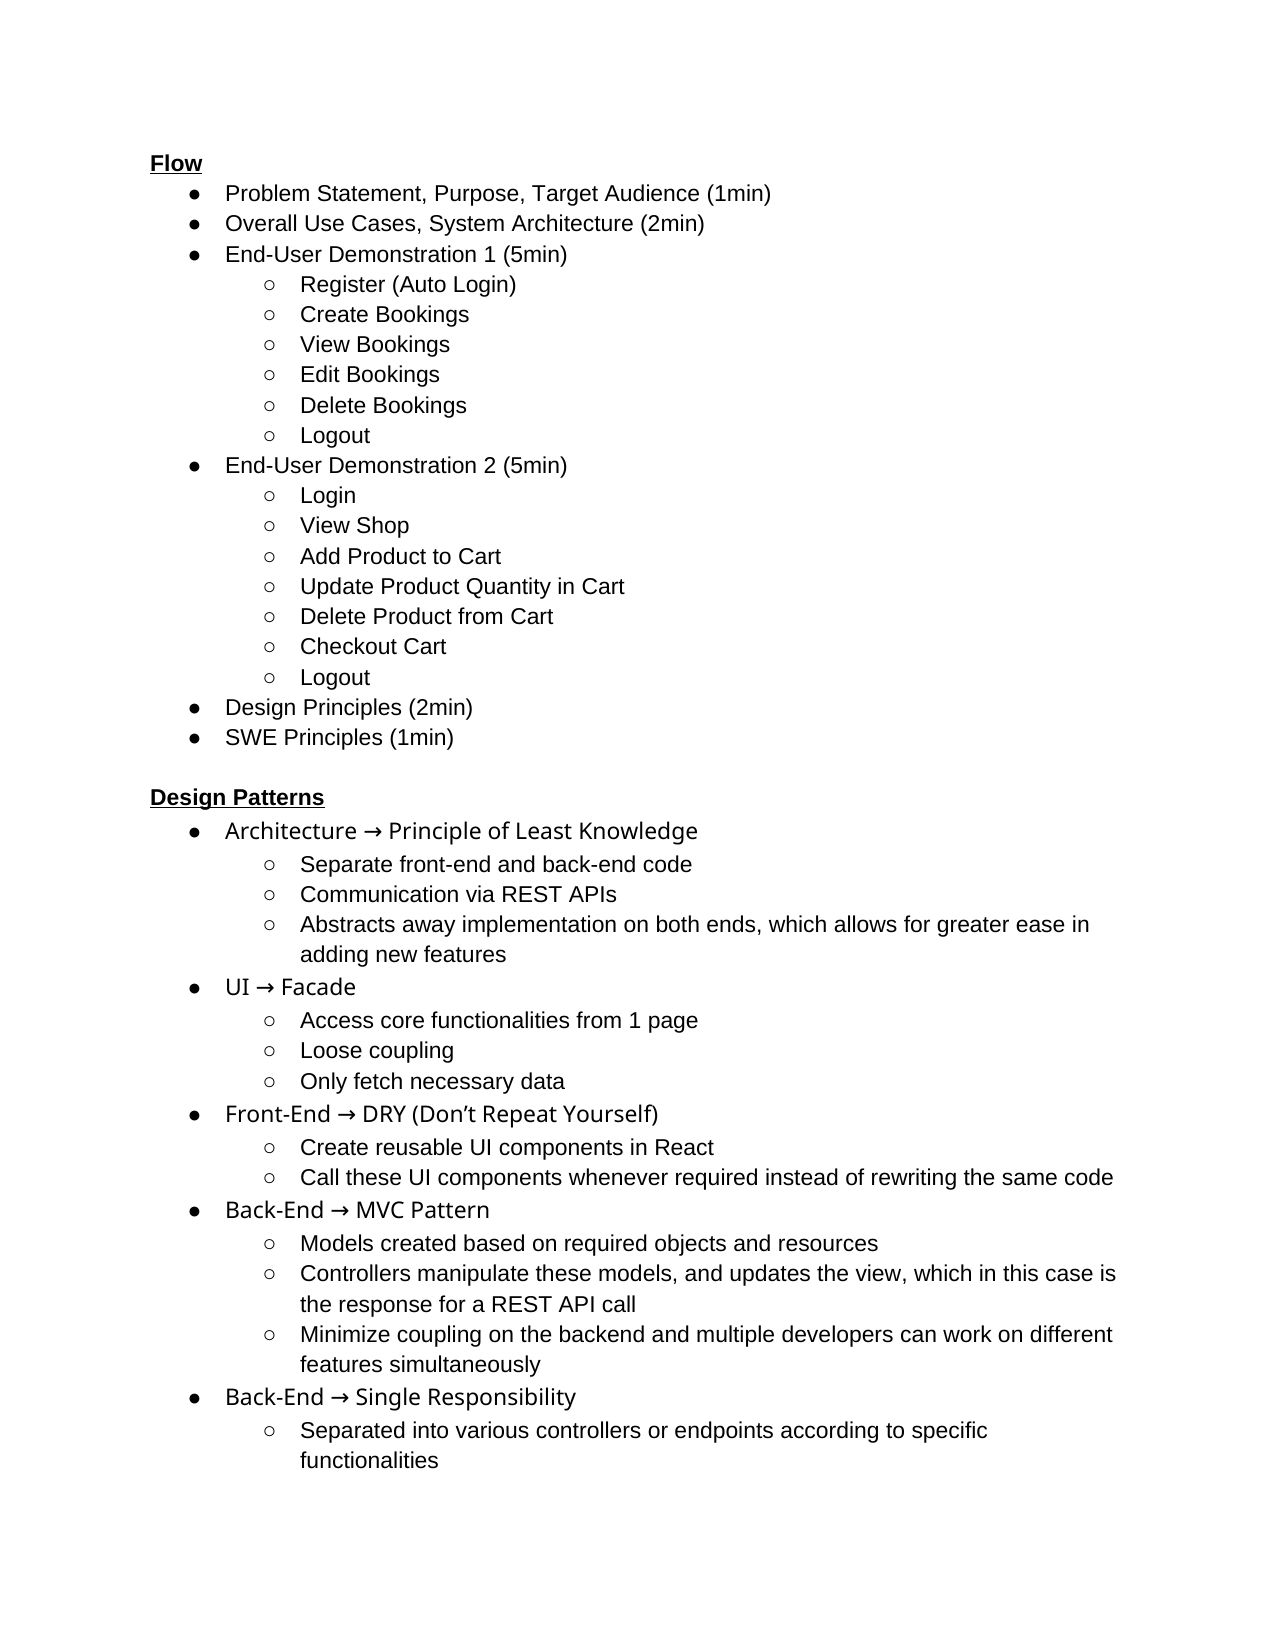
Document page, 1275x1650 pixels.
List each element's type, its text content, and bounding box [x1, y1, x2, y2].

text Design Patterns [150, 784, 1125, 811]
list Front-End → DRY (Don’t Repeat Yourself) [187, 1098, 1125, 1129]
list SWE Principles (1min) [187, 724, 1125, 750]
list Checkout Cart [262, 633, 1125, 660]
list Design Principles (2min) [187, 694, 1125, 720]
list Login [262, 482, 1125, 509]
list Abstracts away implementation on both ends, which allows for greater ease in adding new features [262, 911, 1125, 967]
list Overall Use Cases, System Architecture (2min) [187, 210, 1125, 237]
list Controllers manipulate these models, and updates the view, which in this case is the response for a REST API call [262, 1260, 1125, 1317]
list Logout [262, 663, 1125, 690]
list Add Product to Cart [262, 543, 1125, 569]
list Only fetch necessary data [262, 1068, 1125, 1094]
list Back-End → MVC Pattern [187, 1194, 1125, 1226]
list Minimize coupling on the backend and multiple developers can work on different features simultaneously [262, 1321, 1125, 1377]
list Communication via REST APIs [262, 881, 1125, 907]
list Separate front-end and back-end code [262, 851, 1125, 877]
list Register (Auto Login) [262, 271, 1125, 297]
list Problem Statement, Purpose, Target Audience (1min) [187, 180, 1125, 207]
text Flow [150, 150, 1125, 176]
list Loose coupling [262, 1037, 1125, 1064]
list Logout [262, 422, 1125, 448]
list Models created based on required objects and resources [262, 1230, 1125, 1257]
list Delete Product from Cart [262, 603, 1125, 629]
list Delete Bookings [262, 392, 1125, 418]
list Update Product Quantity in Cart [262, 573, 1125, 599]
list End-User Demonstration 1 (5min) [187, 241, 1125, 267]
list UI → Facade [187, 971, 1125, 1003]
list Back-End → Single Responsibility [187, 1381, 1125, 1412]
list Architecture → Principle of Least Knowledge [187, 814, 1125, 846]
list View Shop [262, 512, 1125, 539]
list Access core functionalities from 1 page [262, 1007, 1125, 1034]
list Edit Bookings [262, 361, 1125, 388]
list End-User Demonstration 2 (5min) [187, 452, 1125, 478]
list Create reusable UI components in React [262, 1134, 1125, 1160]
list Create Bookings [262, 301, 1125, 327]
list Separated into various controllers or endpoints according to specific functionalities [262, 1417, 1125, 1474]
list Call these UI components whenever required instead of rewriting the same code [262, 1164, 1125, 1190]
list View Bookings [262, 331, 1125, 358]
